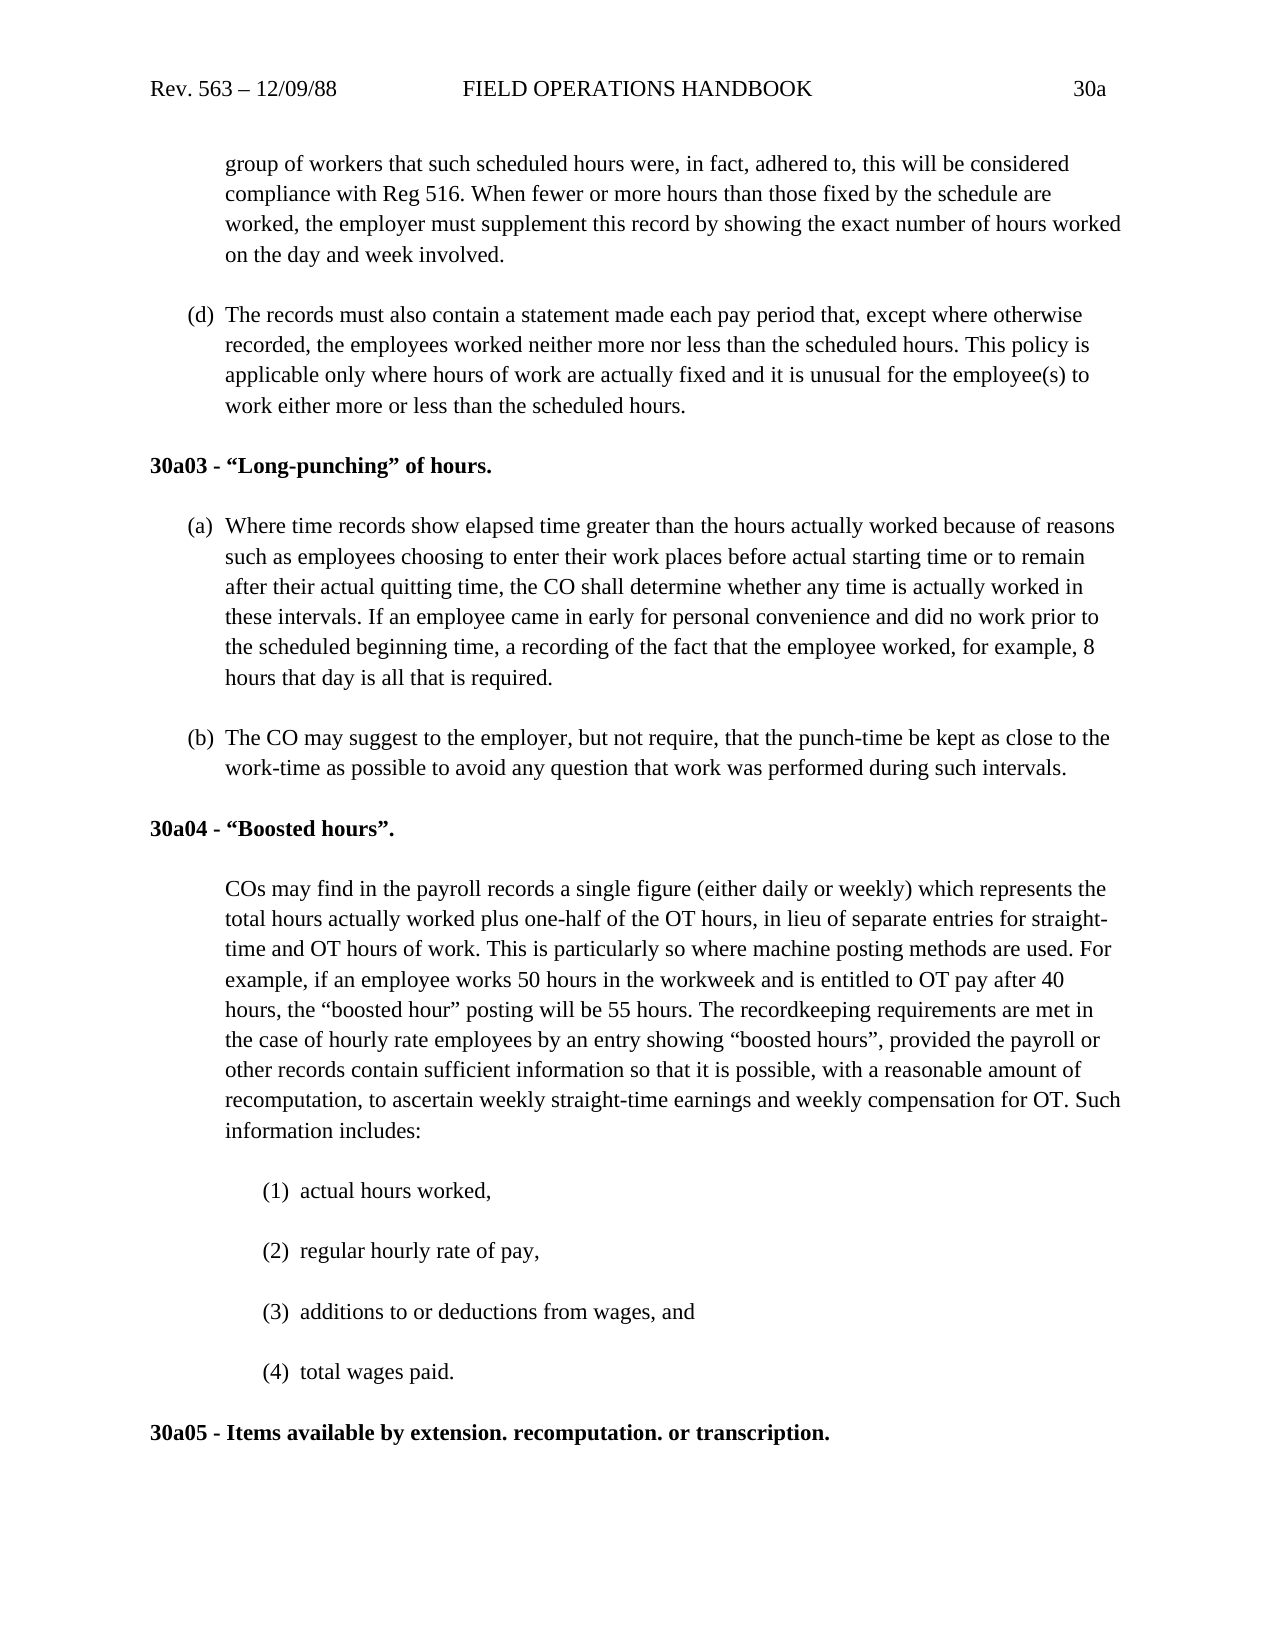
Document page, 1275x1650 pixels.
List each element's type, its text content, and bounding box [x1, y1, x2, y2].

subtitle 30a05 - Items available by extension. recomputation. or transcription. [150, 1419, 1125, 1445]
list COs may find in the payroll records a single figure (either daily or weekly) which represents the total hours actually worked plus one-half of the OT hours, in lieu of separate entries for straight-time and OT hours of work. This is particularly so where machine posting methods are used. For example, if an employee works 50 hours in the workweek and is entitled to OT pay after 40 hours, the “boosted hour” posting will be 55 hours. The recordkeeping requirements are met in the case of hourly rate employees by an entry showing “boosted hours”, provided the payroll or other records contain sufficient information so that it is possible, with a reasonable amount of recomputation, to ascertain weekly straight-time earnings and weekly compensation for OT. Such information includes: [225, 875, 1125, 1143]
list The CO may suggest to the employer, but not require, that the punch-time be kept as close to the work-time as possible to avoid any question that work was performed during such intervals. [187, 724, 1125, 781]
subtitle 30a04 - “Boosted hours”. [150, 814, 1125, 841]
list actual hours worked, [262, 1177, 1125, 1203]
text 30a03 - “Long-punching” of hours. [150, 452, 1125, 478]
list Where time records show elapsed time greater than the hours actually worked because of reasons such as employees choosing to enter their work places before actual starting time or to remain after their actual quitting time, the CO shall determine whether any time is actually worked in these intervals. If an employee came in early for personal convenience and did no work prior to the scheduled beginning time, a recording of the fact that the employee worked, for example, 8 hours that day is all that is required. [187, 512, 1125, 690]
list The records must also contain a statement made each pay period that, except where otherwise recorded, the employees worked neither more nor less than the scheduled hours. This policy is applicable only where hours of work are actually fixed and it is unusual for the employee(s) to work either more or less than the scheduled hours. [187, 301, 1125, 418]
list additions to or deductions from wages, and [262, 1298, 1125, 1324]
list total wages paid. [262, 1358, 1125, 1385]
list regular hourly rate of pay, [262, 1237, 1125, 1264]
